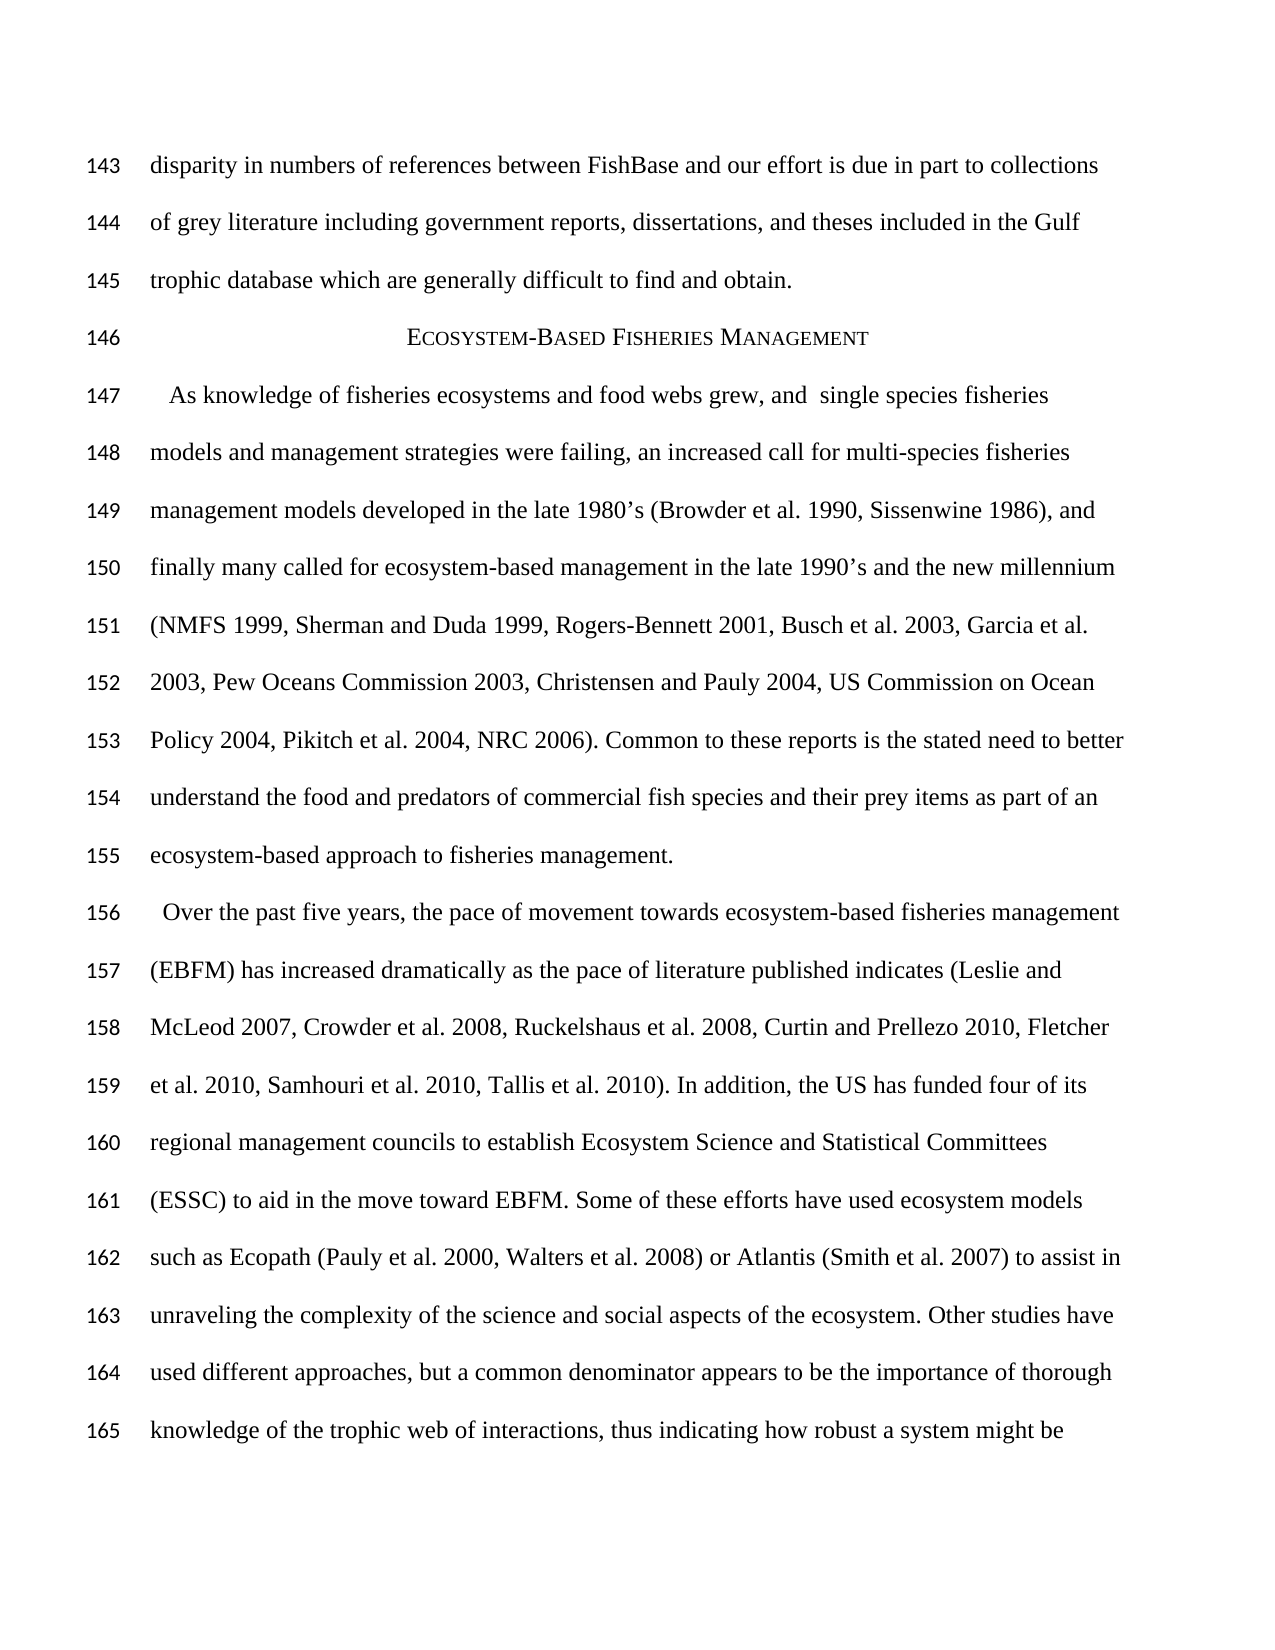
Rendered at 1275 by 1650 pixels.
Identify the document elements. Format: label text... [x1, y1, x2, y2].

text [150, 150, 1125, 294]
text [150, 897, 1125, 1444]
text As knowledge of fisheries ecosystems and food webs grew, and single species fisheries models and management strategies were failing, an increased call for multi-species fisheries management models developed in the late 1980’s (Browder et al. 1990, Sissenwine 1986), and finally many called for ecosystem-based management in the late 1990’s and the new millennium (NMFS 1999, Sherman and Duda 1999, Rogers-Bennett 2001, Busch et al. 2003, Garcia et al. 2003, Pew Oceans Commission 2003, Christensen and Pauly 2004, US Commission on Ocean Policy 2004, Pikitch et al. 2004, NRC 2006). Common to these reports is the stated need to better understand the food and predators of commercial fish species and their prey items as part of an ecosystem-based approach to fisheries management. [150, 380, 1125, 869]
text Ecosystem-Based Fisheries Management [150, 322, 1125, 351]
